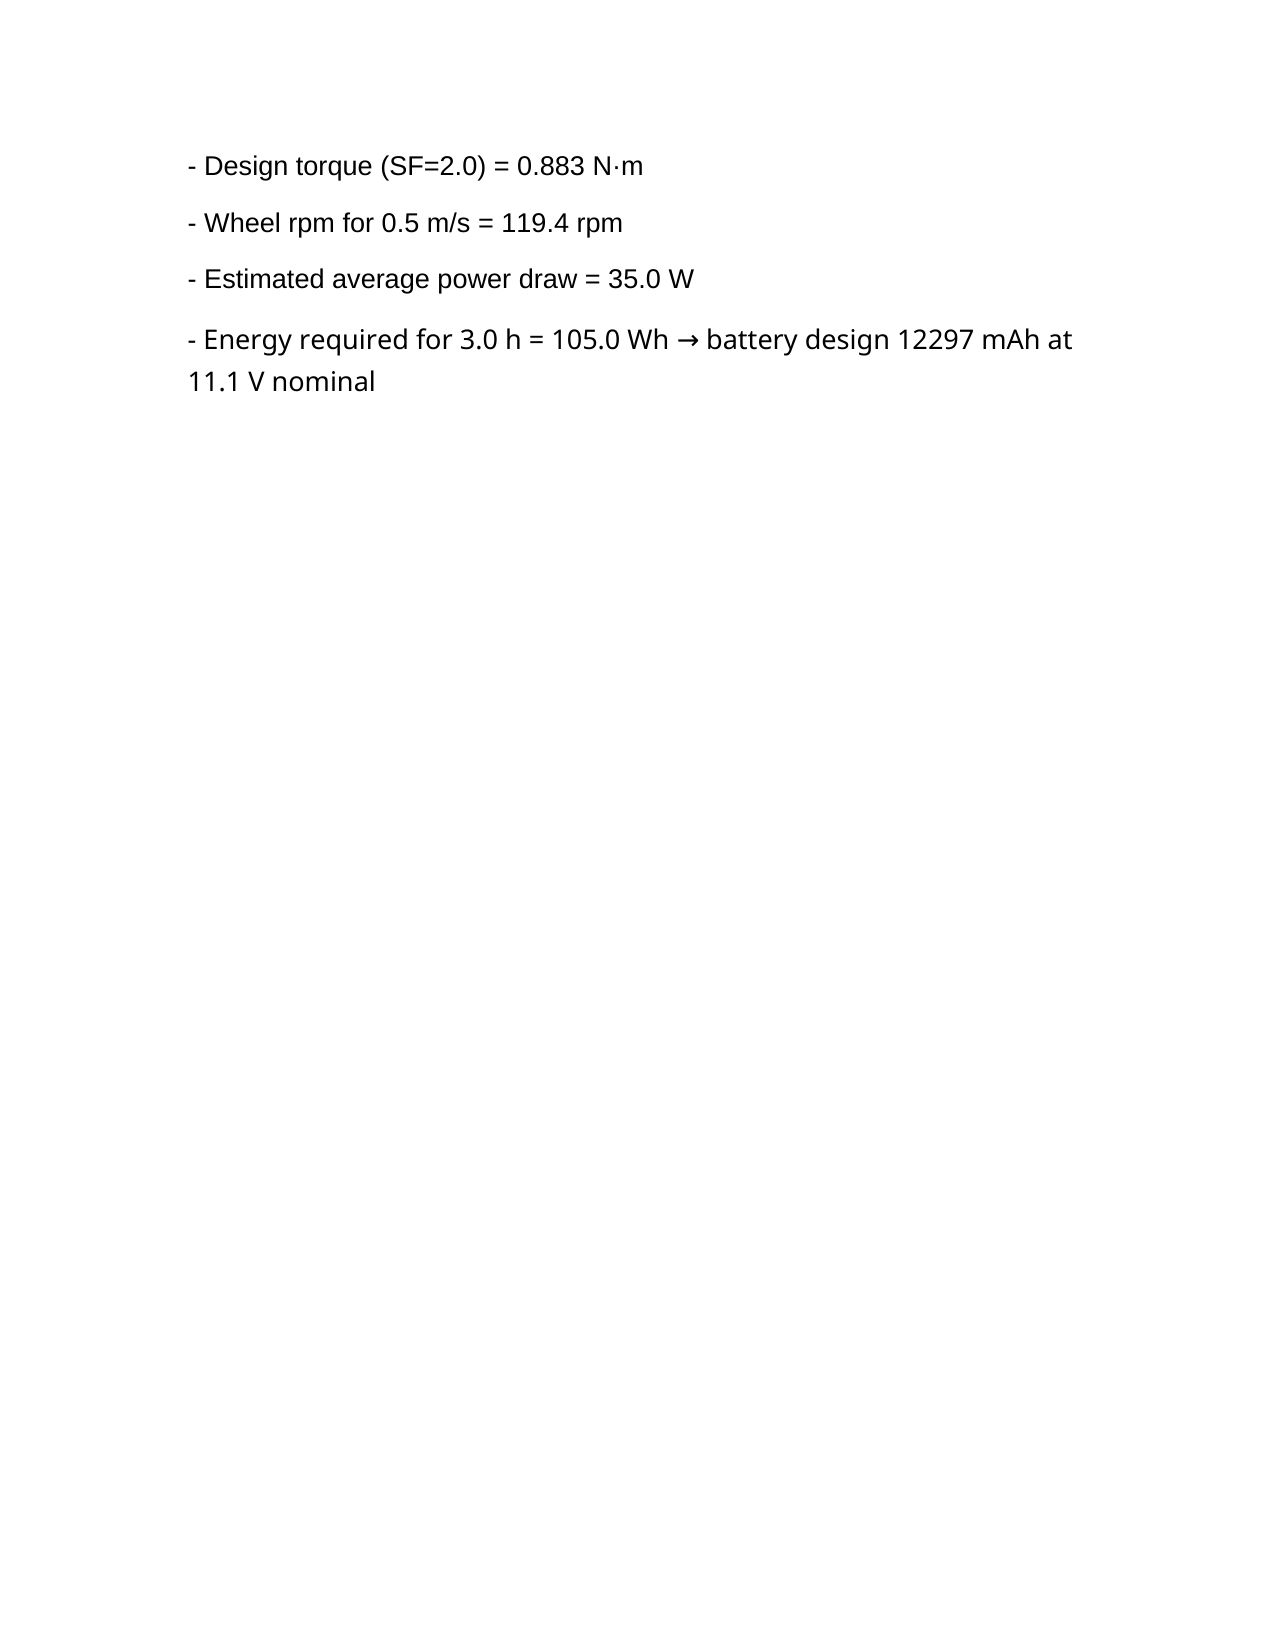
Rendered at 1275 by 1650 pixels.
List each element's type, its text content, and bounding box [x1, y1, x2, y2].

text - Wheel rpm for 0.5 m/s = 119.4 rpm [187, 207, 1087, 238]
text - Estimated average power draw = 35.0 W [187, 263, 1087, 295]
text - Energy required for 3.0 h = 105.0 Wh → battery design 12297 mAh at 11.1 V nominal [187, 320, 1087, 399]
text - Design torque (SF=2.0) = 0.883 N·m [187, 150, 1087, 181]
